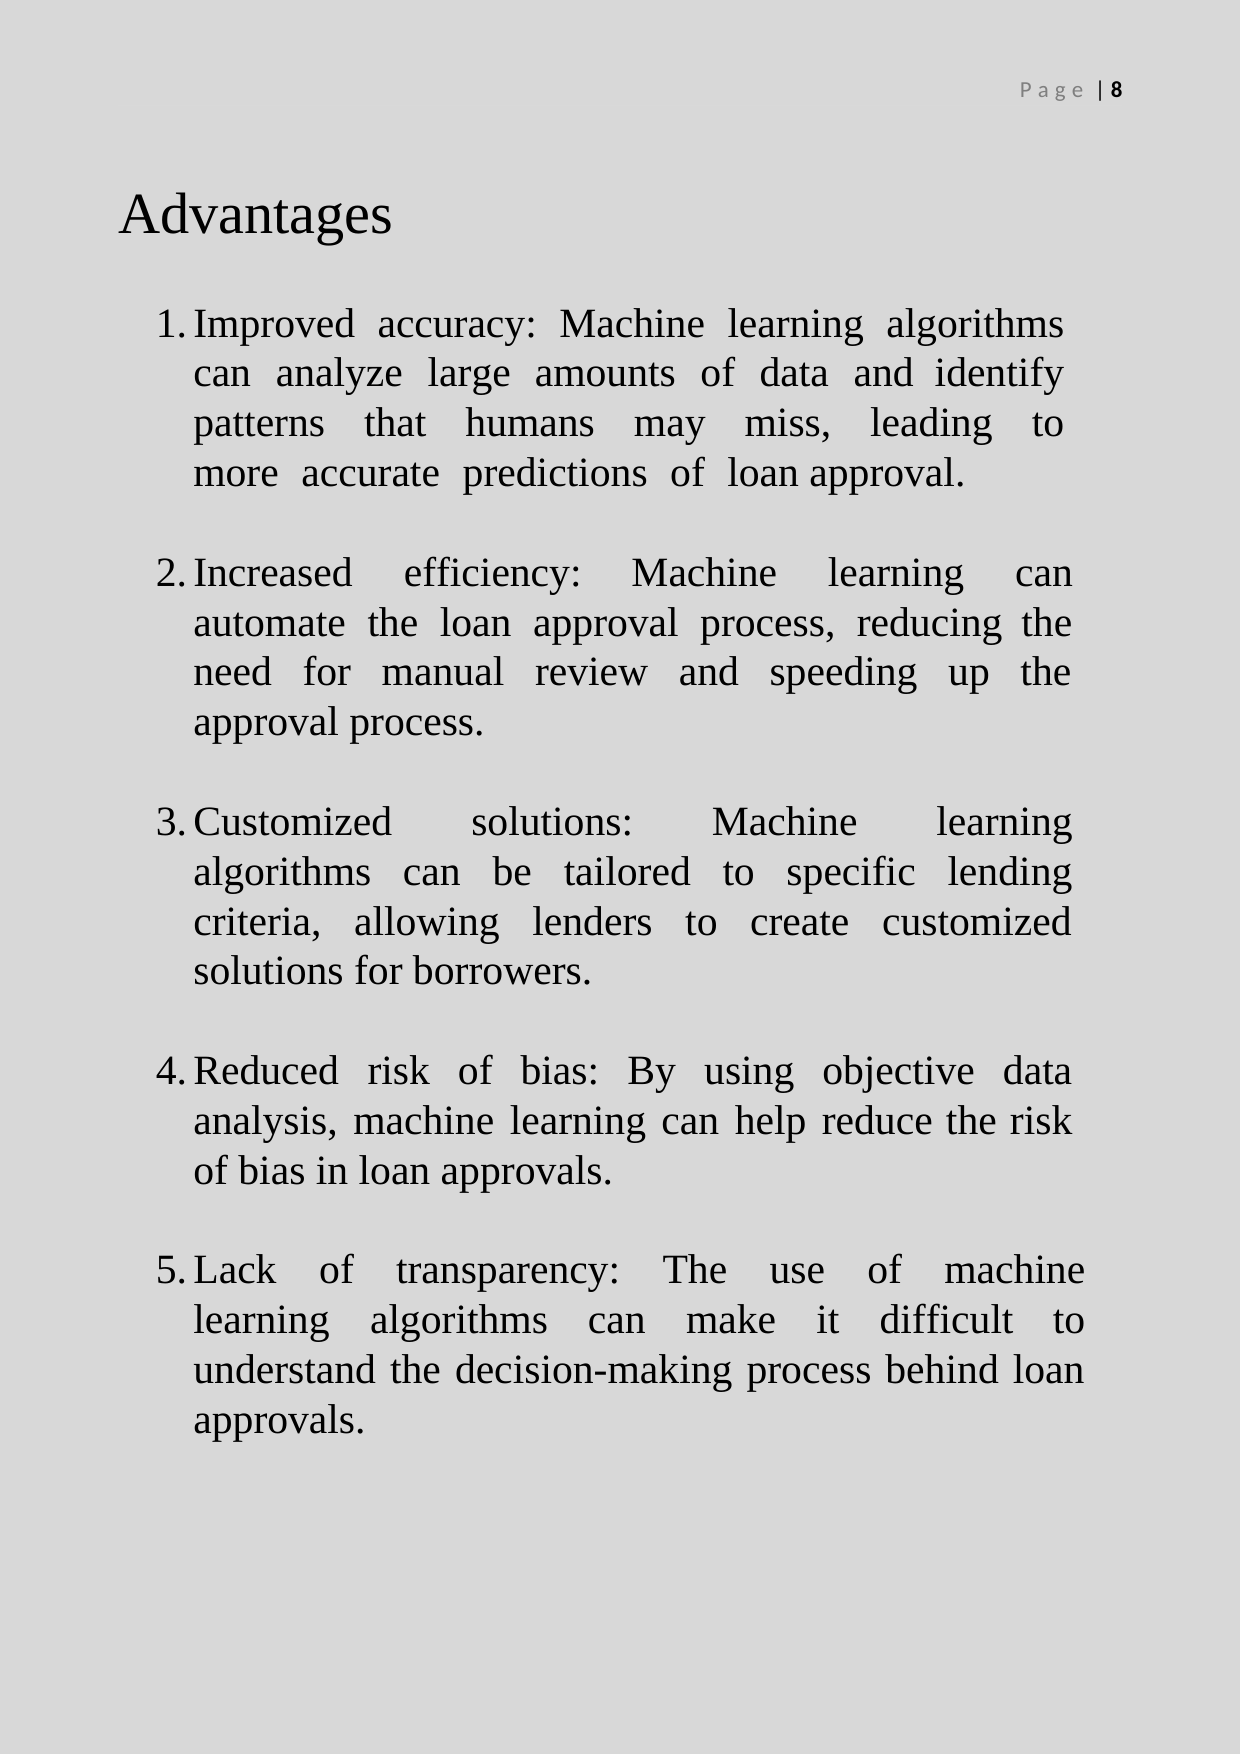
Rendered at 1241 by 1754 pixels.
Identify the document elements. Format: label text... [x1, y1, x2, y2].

list Reduced risk of bias: By using objective data analysis, machine learning can help reduce the risk of bias in loan approvals. [156, 1046, 1073, 1193]
list Increased efficiency: Machine learning can automate the loan approval process, reducing the need for manual review and speeding up the approval process. [156, 547, 1073, 744]
list Improved accuracy: Machine learning algorithms can analyze large amounts of data and identify patterns that humans may miss, leading to more accurate predictions of loan approval. [156, 298, 1064, 495]
list Lack of transparency: The use of machine learning algorithms can make it difficult to understand the decision-making process behind loan approvals. [156, 1245, 1085, 1442]
text Advantages [118, 179, 1124, 246]
list Customized solutions: Machine learning algorithms can be tailored to specific lending criteria, allowing lenders to create customized solutions for borrowers. [156, 796, 1073, 994]
